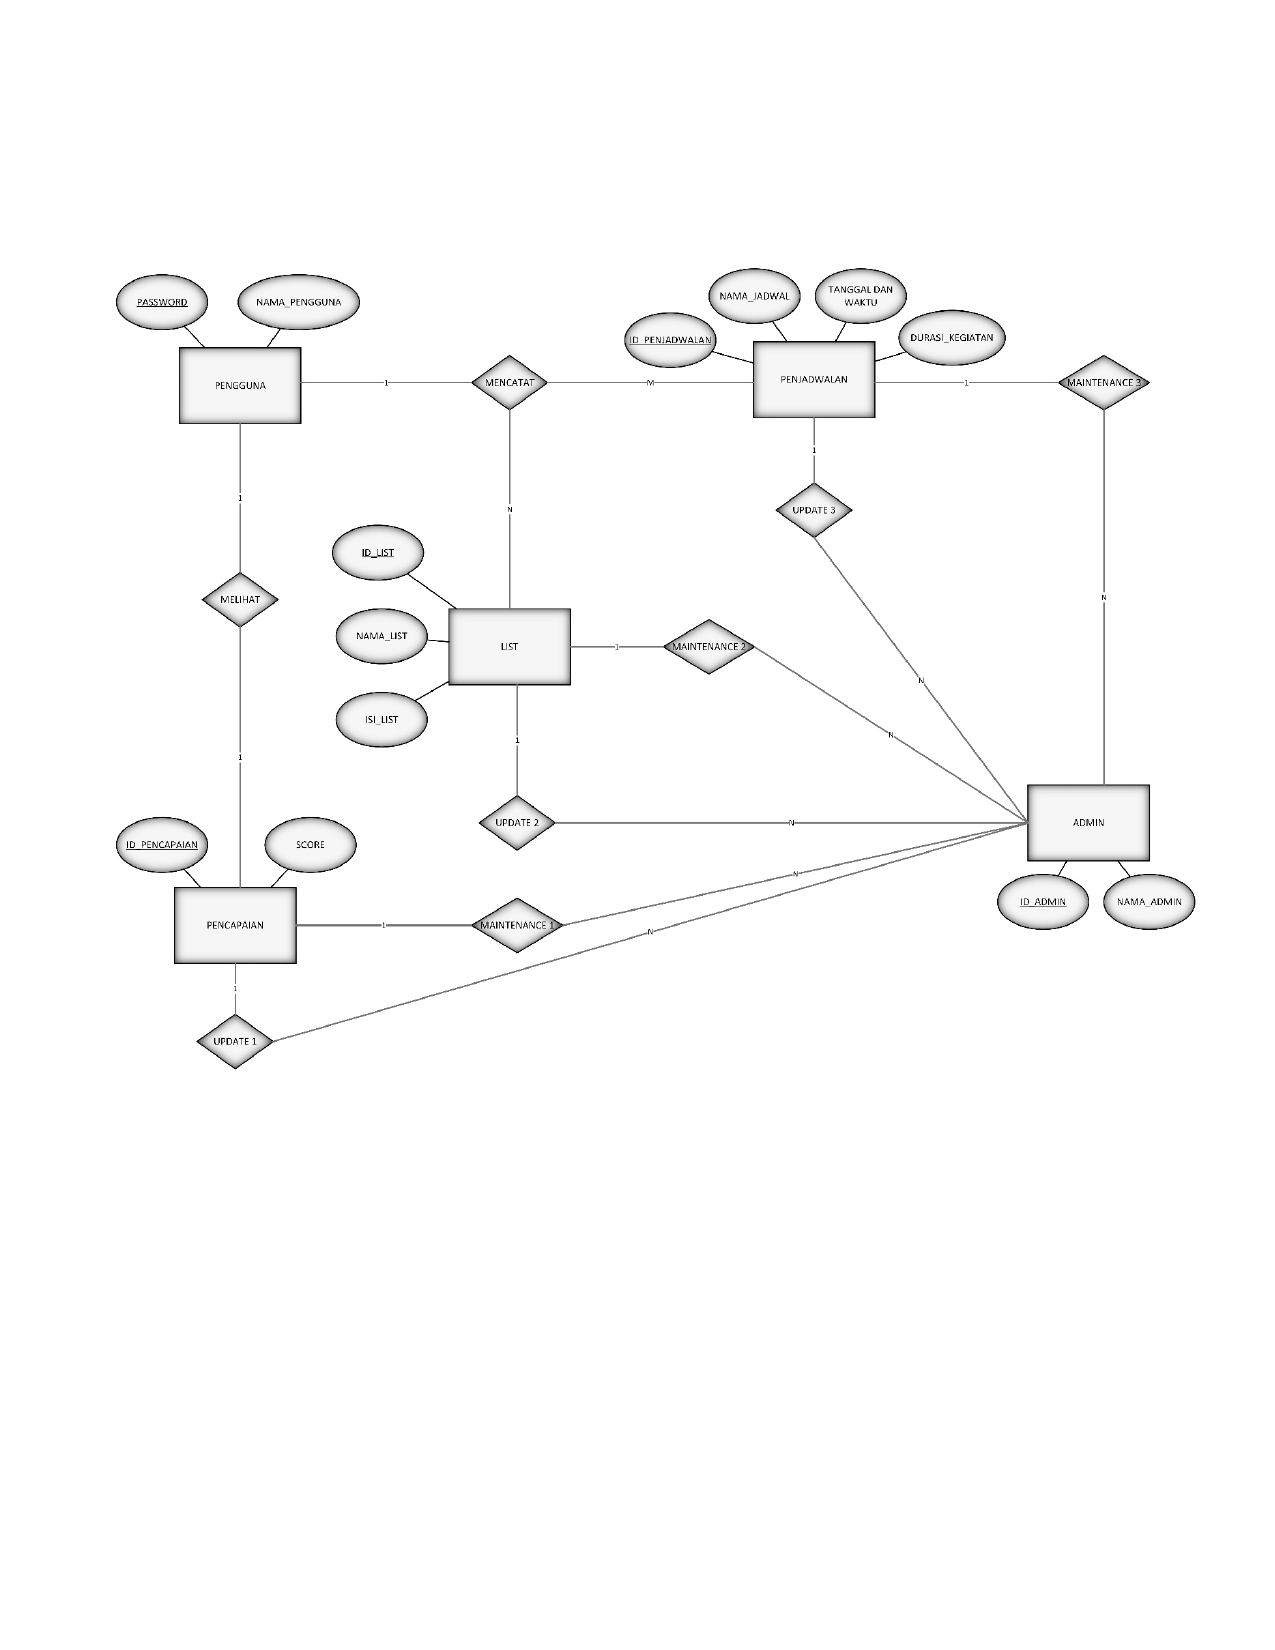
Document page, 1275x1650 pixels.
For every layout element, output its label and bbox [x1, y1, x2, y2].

picture [115, 267, 1196, 1070]
